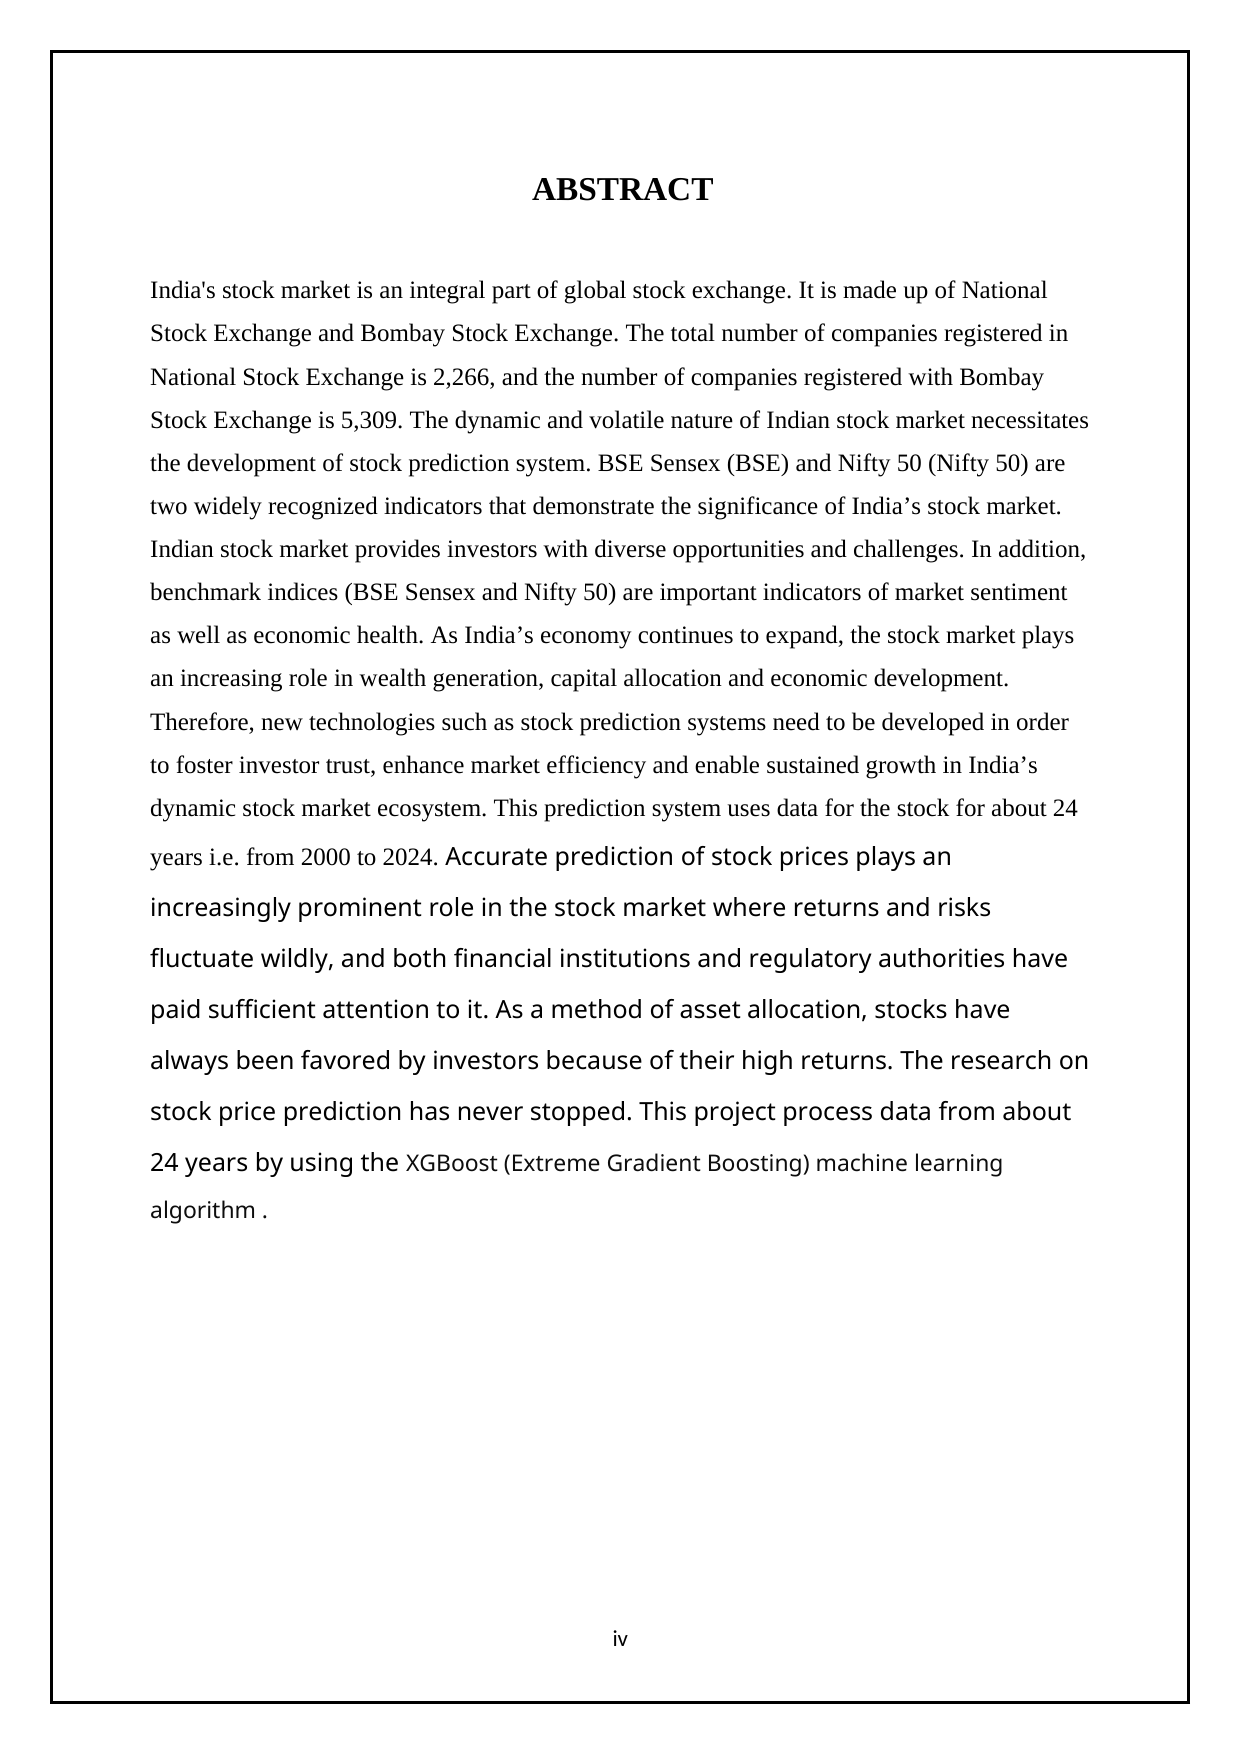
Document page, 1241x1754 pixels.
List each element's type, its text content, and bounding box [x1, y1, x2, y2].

text ABSTRACT [150, 169, 1095, 207]
text India's stock market is an integral part of global stock exchange. It is made up of National Stock Exchange and Bombay Stock Exchange. The total number of companies registered in National Stock Exchange is 2,266, and the number of companies registered with Bombay Stock Exchange is 5,309. The dynamic and volatile nature of Indian stock market necessitates the development of stock prediction system. BSE Sensex (BSE) and Nifty 50 (Nifty 50) are two widely recognized indicators that demonstrate the significance of India’s stock market. Indian stock market provides investors with diverse opportunities and challenges. In addition, benchmark indices (BSE Sensex and Nifty 50) are important indicators of market sentiment as well as economic health. As India’s economy continues to expand, the stock market plays an increasing role in wealth generation, capital allocation and economic development. Therefore, new technologies such as stock prediction systems need to be developed in order to foster investor trust, enhance market efficiency and enable sustained growth in India’s dynamic stock market ecosystem. This prediction system uses data for the stock for about 24 years i.e. from 2000 to 2024. Accurate prediction of stock prices plays an increasingly prominent role in the stock market where returns and risks fluctuate wildly, and both financial institutions and regulatory authorities have paid sufficient attention to it. As a method of asset allocation, stocks have always been favored by investors because of their high returns. The research on stock price prediction has never stopped. This project process data from about 24 years by using the XGBoost (Extreme Gradient Boosting) machine learning algorithm . [150, 275, 1090, 1394]
